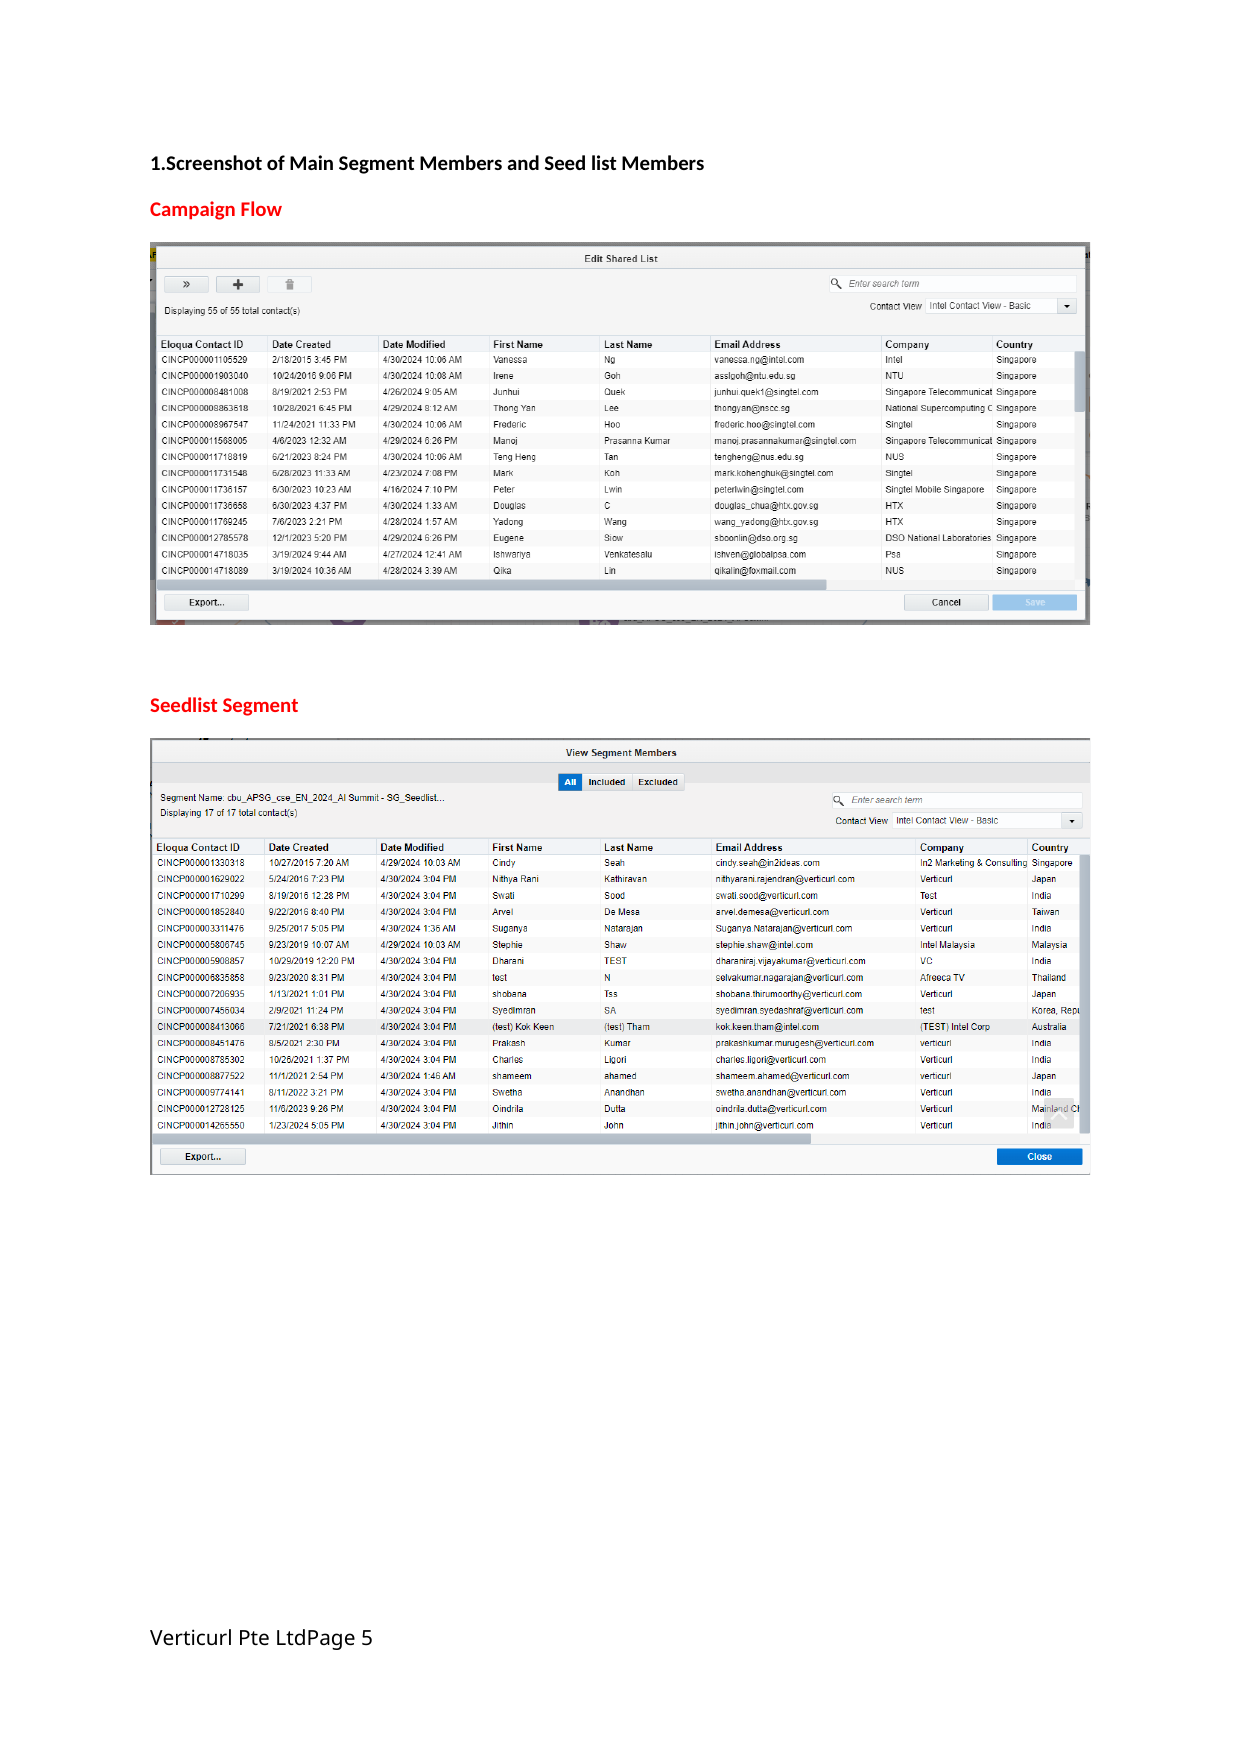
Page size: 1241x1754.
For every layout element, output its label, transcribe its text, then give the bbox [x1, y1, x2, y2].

text Campaign Flow [150, 196, 1090, 222]
picture [150, 738, 1091, 1175]
text Seedlist Segment [150, 692, 1090, 717]
picture [150, 242, 1091, 625]
text 1.Screenshot of Main Segment Members and Seed list Members [150, 150, 1090, 175]
